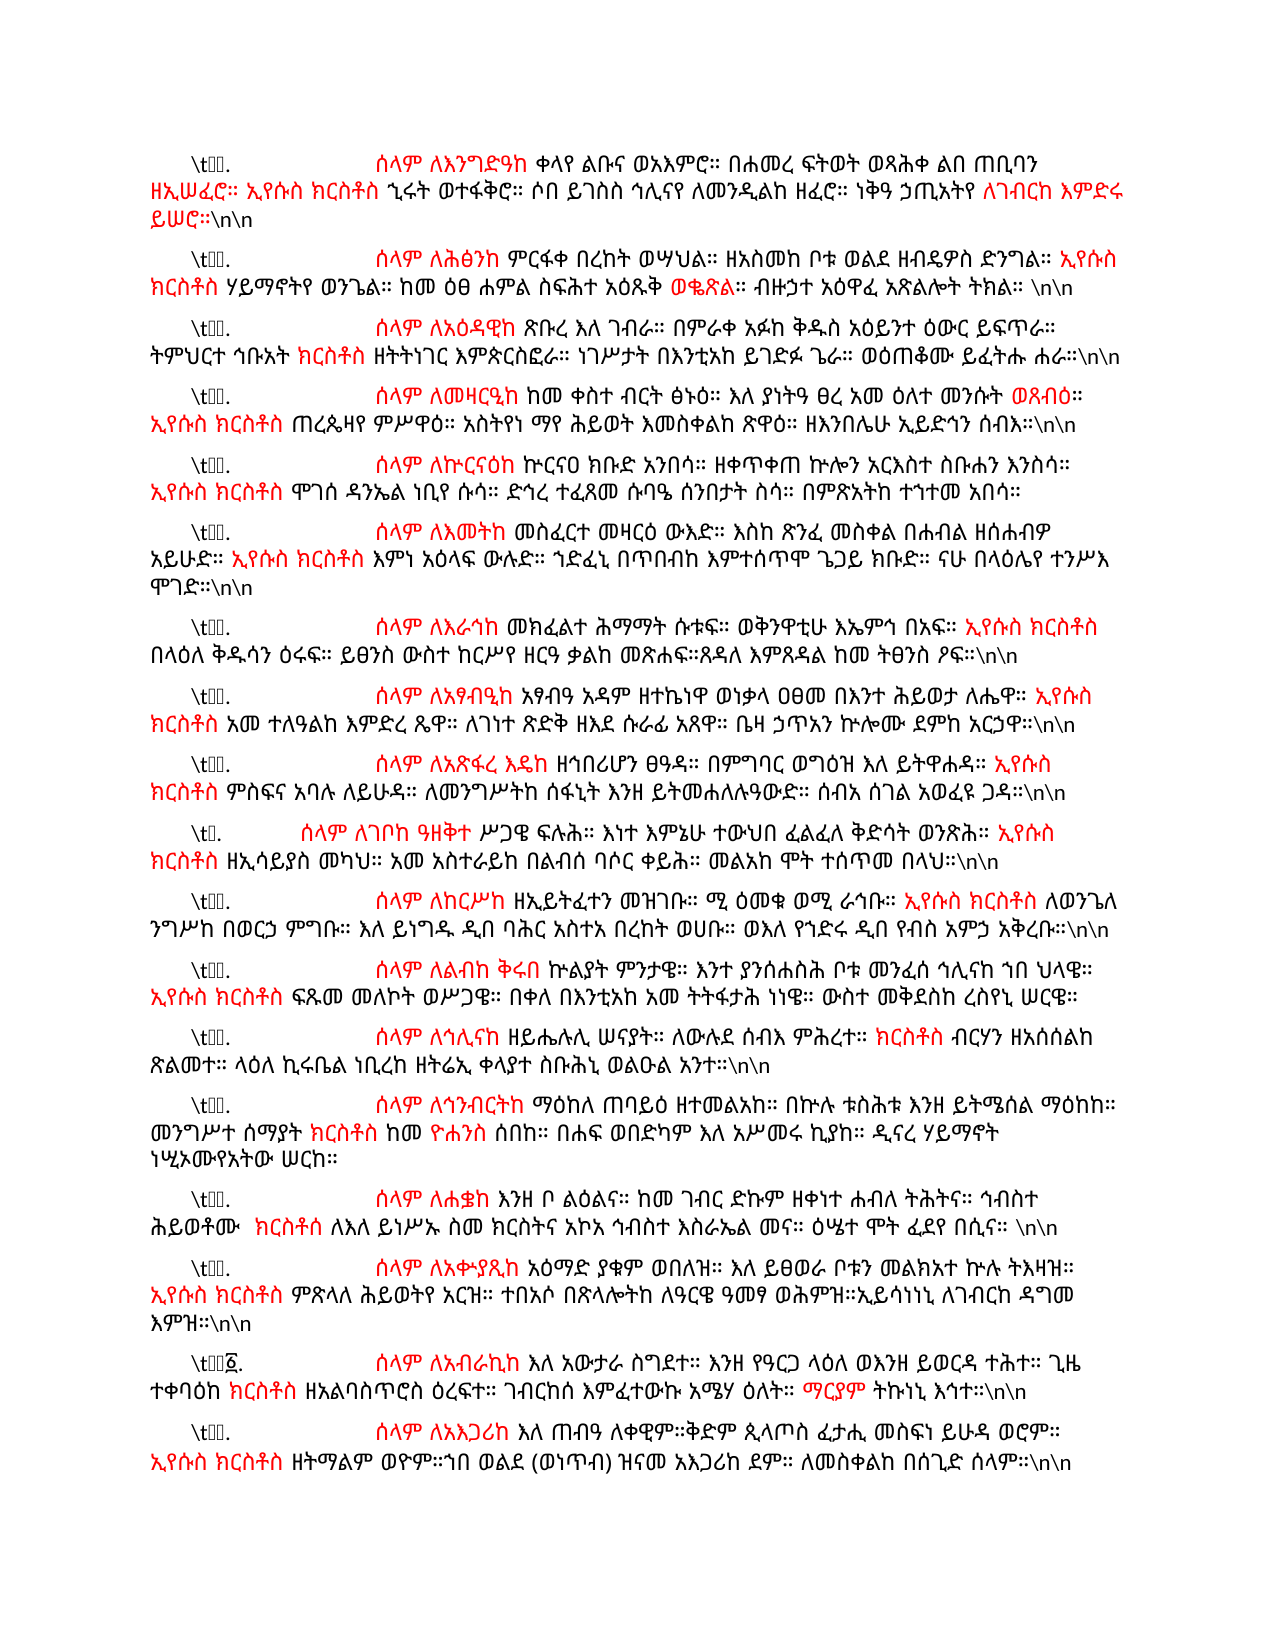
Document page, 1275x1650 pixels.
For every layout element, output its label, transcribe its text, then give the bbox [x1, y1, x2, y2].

text \t. ሰላም ለከርሥከ ዘኢይትፈተን መዝገቡ። ሚ ዕመቁ ወሚ ራኅቡ። ኢየሱስ ክርስቶስ ለወንጌለ ንግሥከ በወርኃ ምግቡ። እለ ይነግዱ ዲበ ባሕር አስተአ በረከት ወሀቡ። ወእለ የኀድሩ ዲበ የብስ አምኃ አቅረቡ።\n\n [150, 887, 1125, 943]
text \t. ሰላም ለእንግድዓከ ቀላየ ልቡና ወአእምሮ። በሐመረ ፍትወት ወጻሕቀ ልበ ጠቢባን ዘኢሠፈሮ። ኢየሱስ ክርስቶስ ኂሩት ወተፋቅሮ። ሶበ ይገስስ ኅሊናየ ለመንዲልከ ዘፈሮ። ነቅዓ ኃጢአትየ ለገብርከ እምድሩ ይሠሮ።\n\n [150, 150, 1125, 233]
text \t. ሰላም ለገቦከ ዓዘቅተ ሥጋዌ ፍሉሕ። እነተ እምኔሁ ተውህበ ፈልፈለ ቅድሳት ወንጽሕ። ኢየሱስ ክርስቶስ ዘኢሳይያስ መካህ። አመ አስተራይከ በልብሰ ባሶር ቀይሕ። መልአከ ሞት ተሰጥመ በላህ።\n\n [150, 819, 1125, 875]
text \t. ሰላም ለሕፅንከ ምርፋቀ በረከት ወሣህል። ዘአስመከ ቦቱ ወልደ ዘብዴዎስ ድንግል። ኢየሱስ ክርስቶስ ሃይማኖትየ ወንጌል። ከመ ዕፀ ሐምል ስፍሕተ አዕጹቅ ወቈጽል። ብዙኃተ አዕዋፈ አጽልሎት ትክል። \n\n [150, 245, 1125, 301]
text \t፩. ሰላም ለአብራኪከ እለ አውታራ ስግደተ። እንዘ የዓርጋ ላዕለ ወእንዘ ይወርዳ ተሕተ። ጊዜ ተቀባዕከ ክርስቶስ ዘአልባስጥሮስ ዕረፍተ። ገብርከሰ እምፈተውኩ አሜሃ ዕለት። ማርያም ትኩነኒ እኅተ።\n\n [150, 1349, 1125, 1405]
text \t. ሰላም ለኅንብርትከ ማዕከለ ጠባይዕ ዘተመልአከ። በኵሉ ቱስሕቱ እንዘ ይትሜሰል ማዕከከ። መንግሥተ ሰማያት ክርስቶስ ከመ ዮሐንስ ሰበከ። በሐፍ ወበድካም እለ አሥመሩ ኪያከ። ዲናረ ሃይማኖት ነሢኦሙየአትው ሠርከ። [150, 1092, 1125, 1173]
text \t. ሰላም ለኅሊናከ ዘይሔሉሊ ሠናያት። ለውሉደ ሰብእ ምሕረተ። ክርስቶስ ብርሃን ዘአሰሰልከ ጽልመተ። ላዕለ ኪሩቤል ነቢረከ ዘትሬኢ ቀላያተ ስቡሕኒ ወልዑል አንተ።\n\n [150, 1023, 1125, 1079]
text \t. ሰላም ለኵርናዕከ ኵርናዐ ክቡድ አንበሳ። ዘቀጥቀጠ ኵሎን አርእስተ ስቡሐን እንስሳ። ኢየሱስ ክርስቶስ ሞገሰ ዳንኤል ነቢየ ሱሳ። ድኅረ ተፈጸመ ሱባዔ ሰንበታት ስሳ። በምጽአትከ ተኀተመ አበሳ። [150, 451, 1125, 506]
text \t. ሰላም ለመዛርዒከ ከመ ቀስተ ብርት ፅኑዕ። እለ ያነትዓ ፀረ አመ ዕለተ መንሱት ወጸብዕ። ኢየሱስ ክርስቶስ ጠረጴዛየ ምሥዋዕ። አስትየነ ማየ ሕይወት እመስቀልከ ጽዋዕ። ዘእንበሌሁ ኢይድኅን ሰብእ።\n\n [150, 382, 1125, 438]
text \t. ሰላም ለልብከ ቅሩበ ኵልያት ምንታዌ። እንተ ያንሰሐስሕ ቦቱ መንፈሰ ኅሊናከ ኀበ ህላዌ። ኢየሱስ ክርስቶስ ፍጹመ መለኮት ወሥጋዌ። በቀለ በእንቲአከ አመ ትትፋታሕ ነነዌ። ውስተ መቅደስከ ረስየኒ ሠርዌ። [150, 956, 1125, 1011]
text \t. ሰላም ለአእጋሪከ እለ ጠብዓ ለቀዊም።ቅድም ጲላጦስ ፈታሒ መስፍነ ይሁዳ ወሮም። ኢየሱስ ክርስቶስ ዘትማልም ወዮም።ኀበ ወልደ (ወነጥብ) ዝናመ አእጋሪከ ደም። ለመስቀልከ በሰጊድ ሰላም።\n\n [150, 1418, 1125, 1477]
text \t. ሰላም ለእራኅከ መክፈልተ ሕማማት ሱቱፍ። ወቅንዋቲሁ እኤምኅ በአፍ። ኢየሱስ ክርስቶስ በላዕለ ቅዱሳን ዕሩፍ። ይፀንስ ውስተ ከርሥየ ዘርዓ ቃልከ መጽሐፍ።ጸዳለ እምጸዳል ከመ ትፀንስ ዖፍ።\n\n [150, 613, 1125, 669]
text \t. ሰላም ለሐቌከ እንዘ ቦ ልዕልና። ከመ ገብር ድኩም ዘቀነተ ሐብለ ትሕትና። ኅብስተ ሕይወቶሙ ክርስቶሰ ለእለ ይነሥኡ ስመ ክርስትና አኮአ ኅብስተ እስራኤል መና። ዕሤተ ሞት ፈደየ በሲና። \n\n [150, 1186, 1125, 1242]
text \t. ሰላም ለአቍያጺከ አዕማድ ያቁም ወበለዝ። እለ ይፀወራ ቦቱን መልክአተ ኵሉ ትእዛዝ። ኢየሱስ ክርስቶስ ምጽላለ ሕይወትየ አርዝ። ተበአሶ በጽላሎትከ ለዓርዌ ዓመፃ ወሕምዝ።ኢይሳነነኒ ለገብርከ ዳግመ እምዝ።\n\n [150, 1254, 1125, 1337]
text \t. ሰላም ለአጽፋረ እዴከ ዘኅበሪሆን ፀዓዳ። በምግባር ወግዕዝ እለ ይትዋሐዳ። ኢየሱስ ክርስቶስ ምስፍና አባሉ ለይሁዳ። ለመንግሥትከ ሰፋኒት እንዘ ይትመሐለሉዓውድ። ሰብአ ሰገል አወፈዩ ጋዳ።\n\n [150, 750, 1125, 806]
text \t. ሰላም ለአፃብዒከ አፃብዓ አዳም ዘተኬነዋ ወነቃላ ዐፀመ በእንተ ሕይወታ ለሔዋ። ኢየሱስ ክርስቶስ አመ ተለዓልከ እምድረ ጼዋ። ለገነተ ጽድቅ ዘእደ ሱራፊ አጸዋ። ቤዛ ኃጥአን ኵሎሙ ደምከ አርኃዋ።\n\n [150, 682, 1125, 738]
text \t. ሰላም ለአዕዳዊከ ጽቡረ እለ ገብራ። በምራቀ አፉከ ቅዱስ አዕይንተ ዕውር ይፍጥራ። ትምህርተ ኅቡአት ክርስቶስ ዘትትነገር እምጵርስፎራ። ነገሥታት በእንቲአከ ይገድፉ ጌራ። ወዕጠቆሙ ይፈትሑ ሐራ።\n\n [150, 314, 1125, 370]
text \t. ሰላም ለእመትከ መስፈርተ መዛርዕ ውእድ። እስከ ጽንፈ መስቀል በሐብል ዘሰሐብዎ አይሁድ። ኢየሱስ ክርስቶስ እምነ አዕላፍ ውሉድ። ኀድፈኒ በጥበብከ እምተሰጥሞ ጌጋይ ክቡድ። ናሁ በላዕሌየ ተንሥእ ሞገድ።\n\n [150, 518, 1125, 601]
